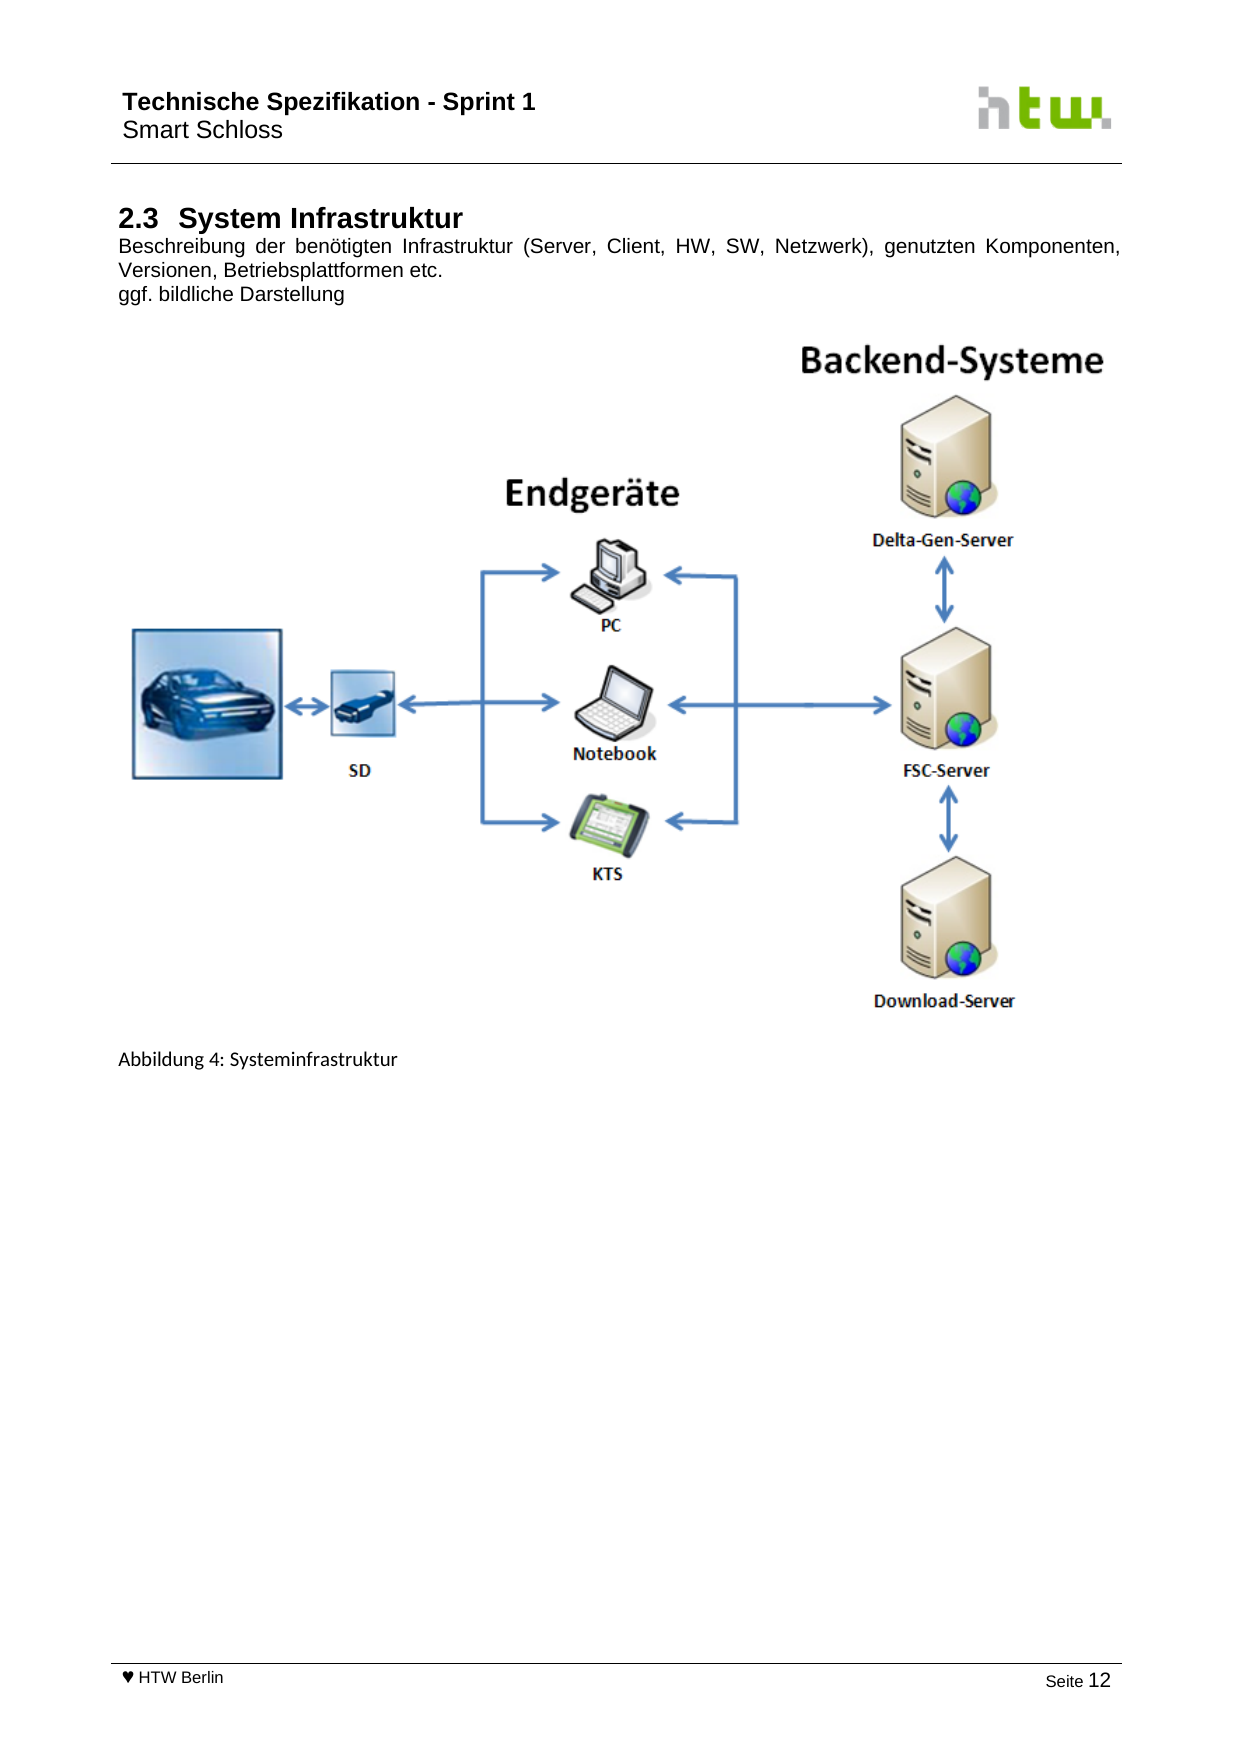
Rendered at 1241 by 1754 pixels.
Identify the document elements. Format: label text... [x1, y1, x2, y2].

picture [118, 330, 1123, 1034]
picture [978, 86, 1112, 129]
text Abbildung 4: Systeminfrastruktur [118, 1046, 1122, 1072]
text ggf. bildliche Darstellung [118, 282, 1122, 306]
subtitle System Infrastruktur [118, 201, 1122, 234]
text Beschreibung der benötigten Infrastruktur (Server, Client, HW, SW, Netzwerk), genutzten Komponenten, Versionen, Betriebsplattformen etc. [118, 234, 1122, 282]
